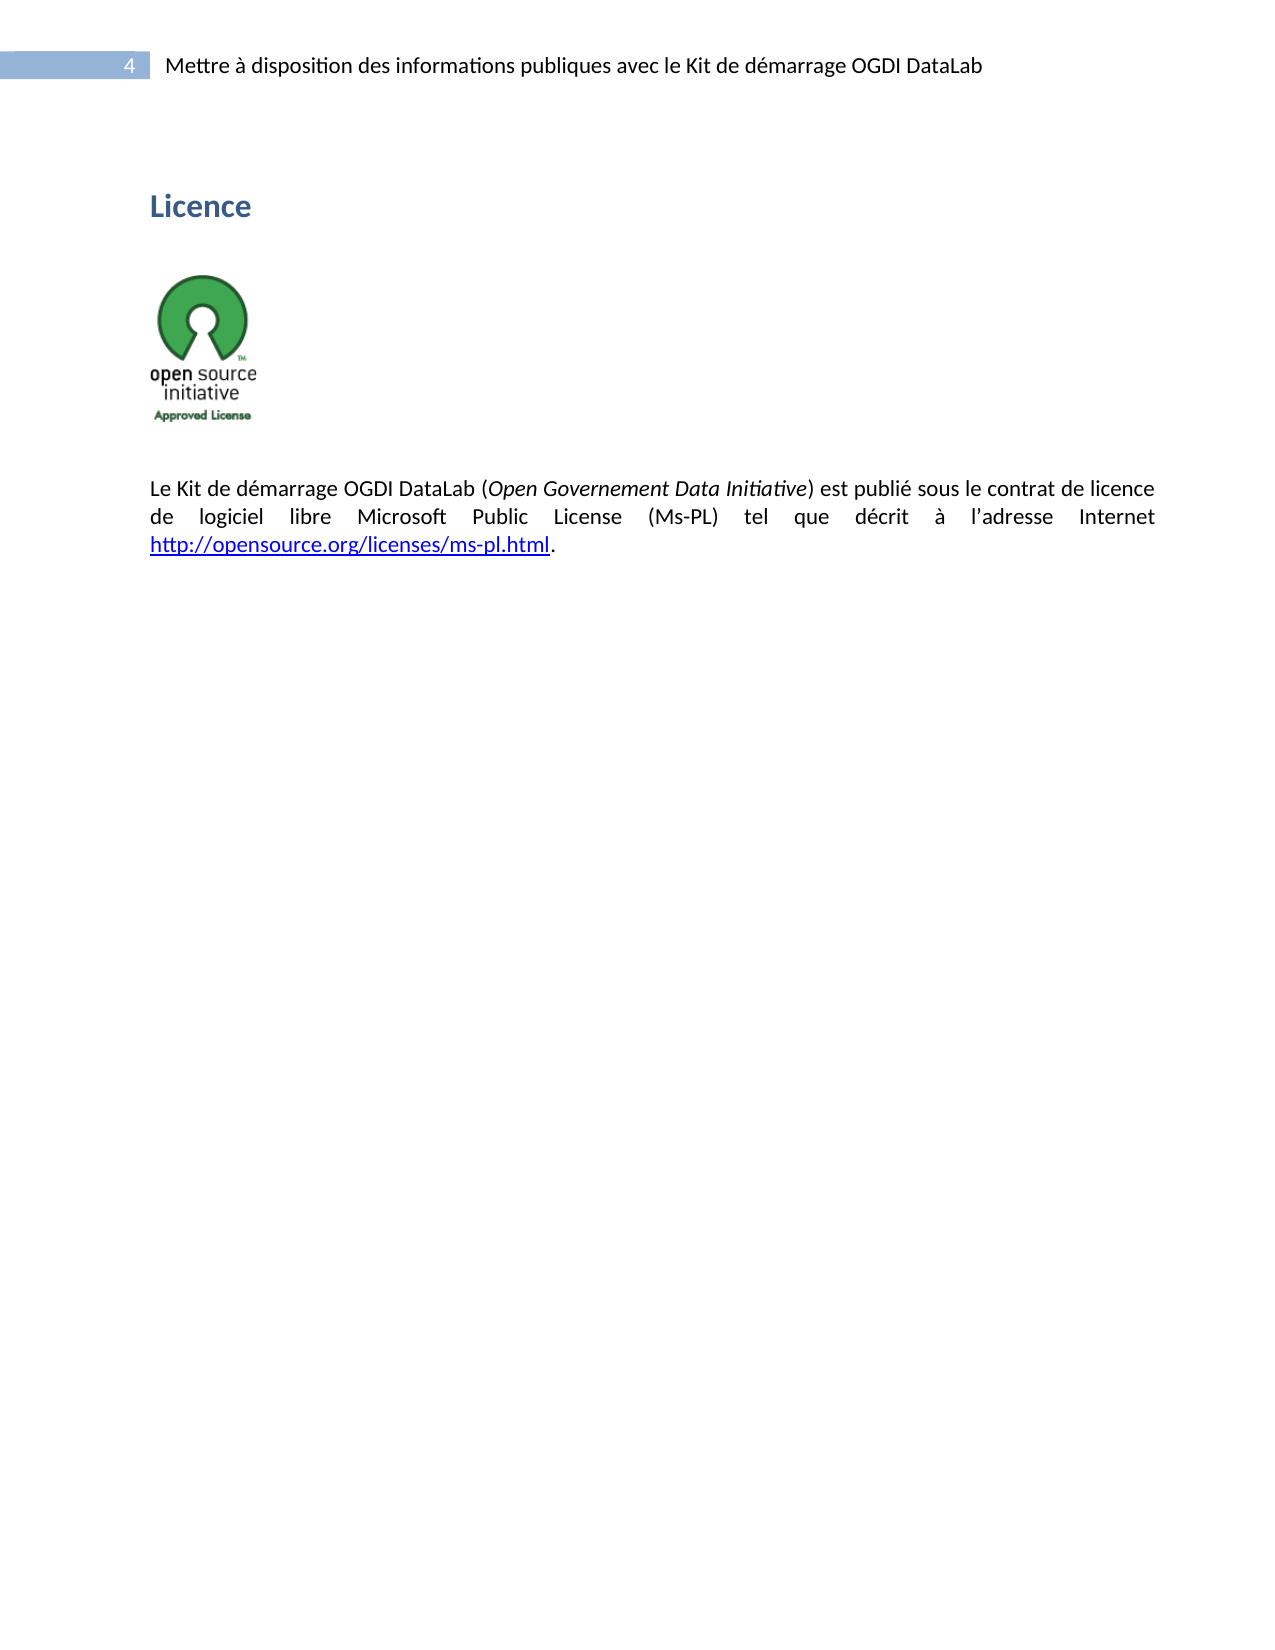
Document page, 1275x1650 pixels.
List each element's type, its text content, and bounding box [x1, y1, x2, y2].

subtitle Licence [150, 185, 1155, 226]
text Le Kit de démarrage OGDI DataLab (Open Governement Data Initiative) est publié sous le contrat de licence de logiciel libre Microsoft Public License (Ms-PL) tel que décrit à l’adresse Internet http://opensource.org/licenses/ms-pl.html. [150, 474, 1155, 558]
picture [150, 275, 257, 422]
